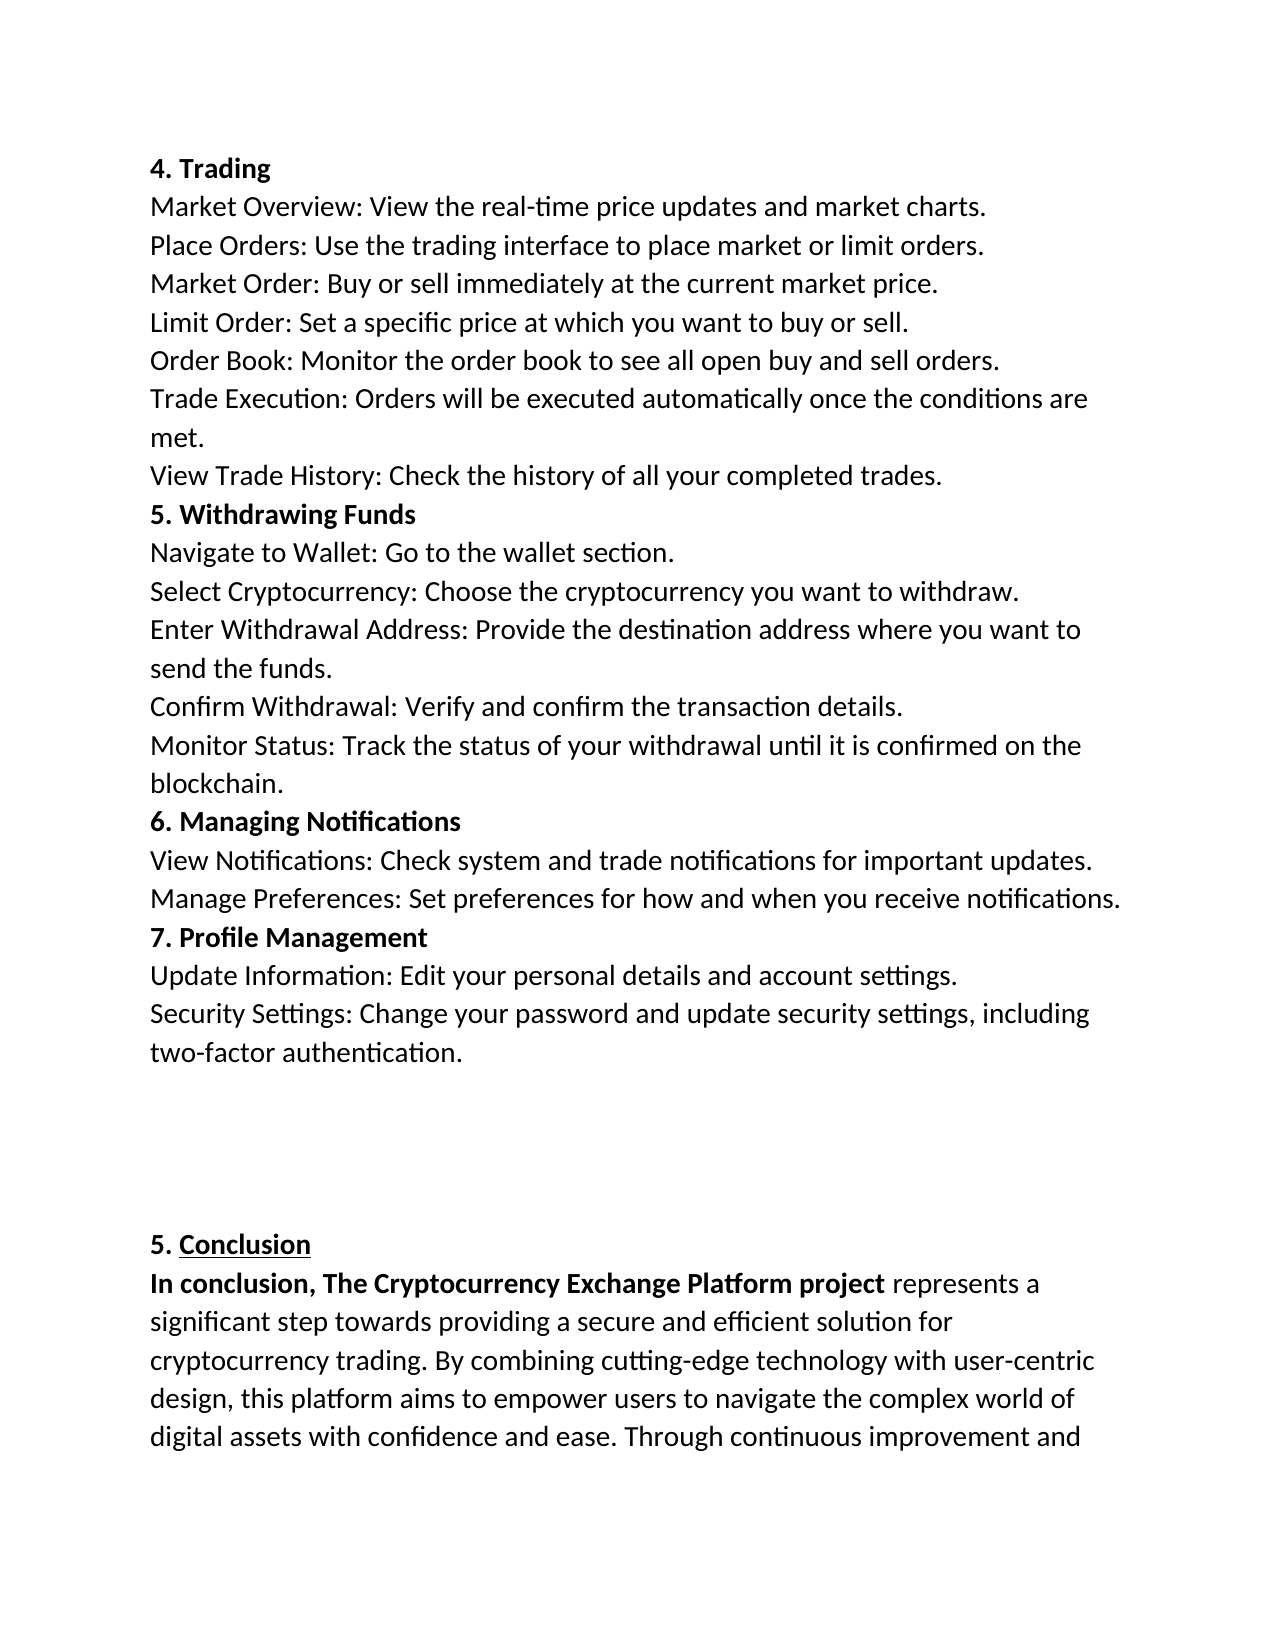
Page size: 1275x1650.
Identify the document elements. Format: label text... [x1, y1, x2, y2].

text 7. Profile Management [150, 919, 1125, 954]
text View Trade History: Check the history of all your completed trades. [150, 457, 1125, 493]
text Manage Preferences: Set preferences for how and when you receive notifications. [150, 880, 1125, 916]
text Order Book: Monitor the order book to see all open buy and sell orders. [150, 342, 1125, 378]
text Select Cryptocurrency: Choose the cryptocurrency you want to withdraw. [150, 573, 1125, 608]
text Limit Order: Set a specific price at which you want to buy or sell. [150, 304, 1125, 339]
text Update Information: Edit your personal details and account settings. [150, 957, 1125, 993]
text Market Order: Buy or sell immediately at the current market price. [150, 265, 1125, 301]
text Place Orders: Use the trading interface to place market or limit orders. [150, 227, 1125, 262]
text Trade Execution: Orders will be executed automatically once the conditions are met. [150, 381, 1125, 455]
text 4. Trading [150, 150, 1125, 186]
text View Notifications: Check system and trade notifications for important updates. [150, 842, 1125, 877]
text 5. Withdrawing Funds [150, 496, 1125, 532]
text Navigate to Wallet: Go to the wallet section. [150, 534, 1125, 570]
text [150, 1265, 1125, 1454]
text Security Settings: Change your password and update security settings, including two-factor authentication. [150, 996, 1125, 1070]
text 5. Conclusion [150, 1226, 1125, 1262]
text Confirm Withdrawal: Verify and confirm the transaction details. [150, 688, 1125, 724]
text Monitor Status: Track the status of your withdrawal until it is confirmed on the blockchain. [150, 727, 1125, 801]
text 6. Managing Notifications [150, 803, 1125, 839]
text Enter Withdrawal Address: Provide the destination address where you want to send the funds. [150, 611, 1125, 685]
text Market Overview: View the real-time price updates and market charts. [150, 188, 1125, 224]
